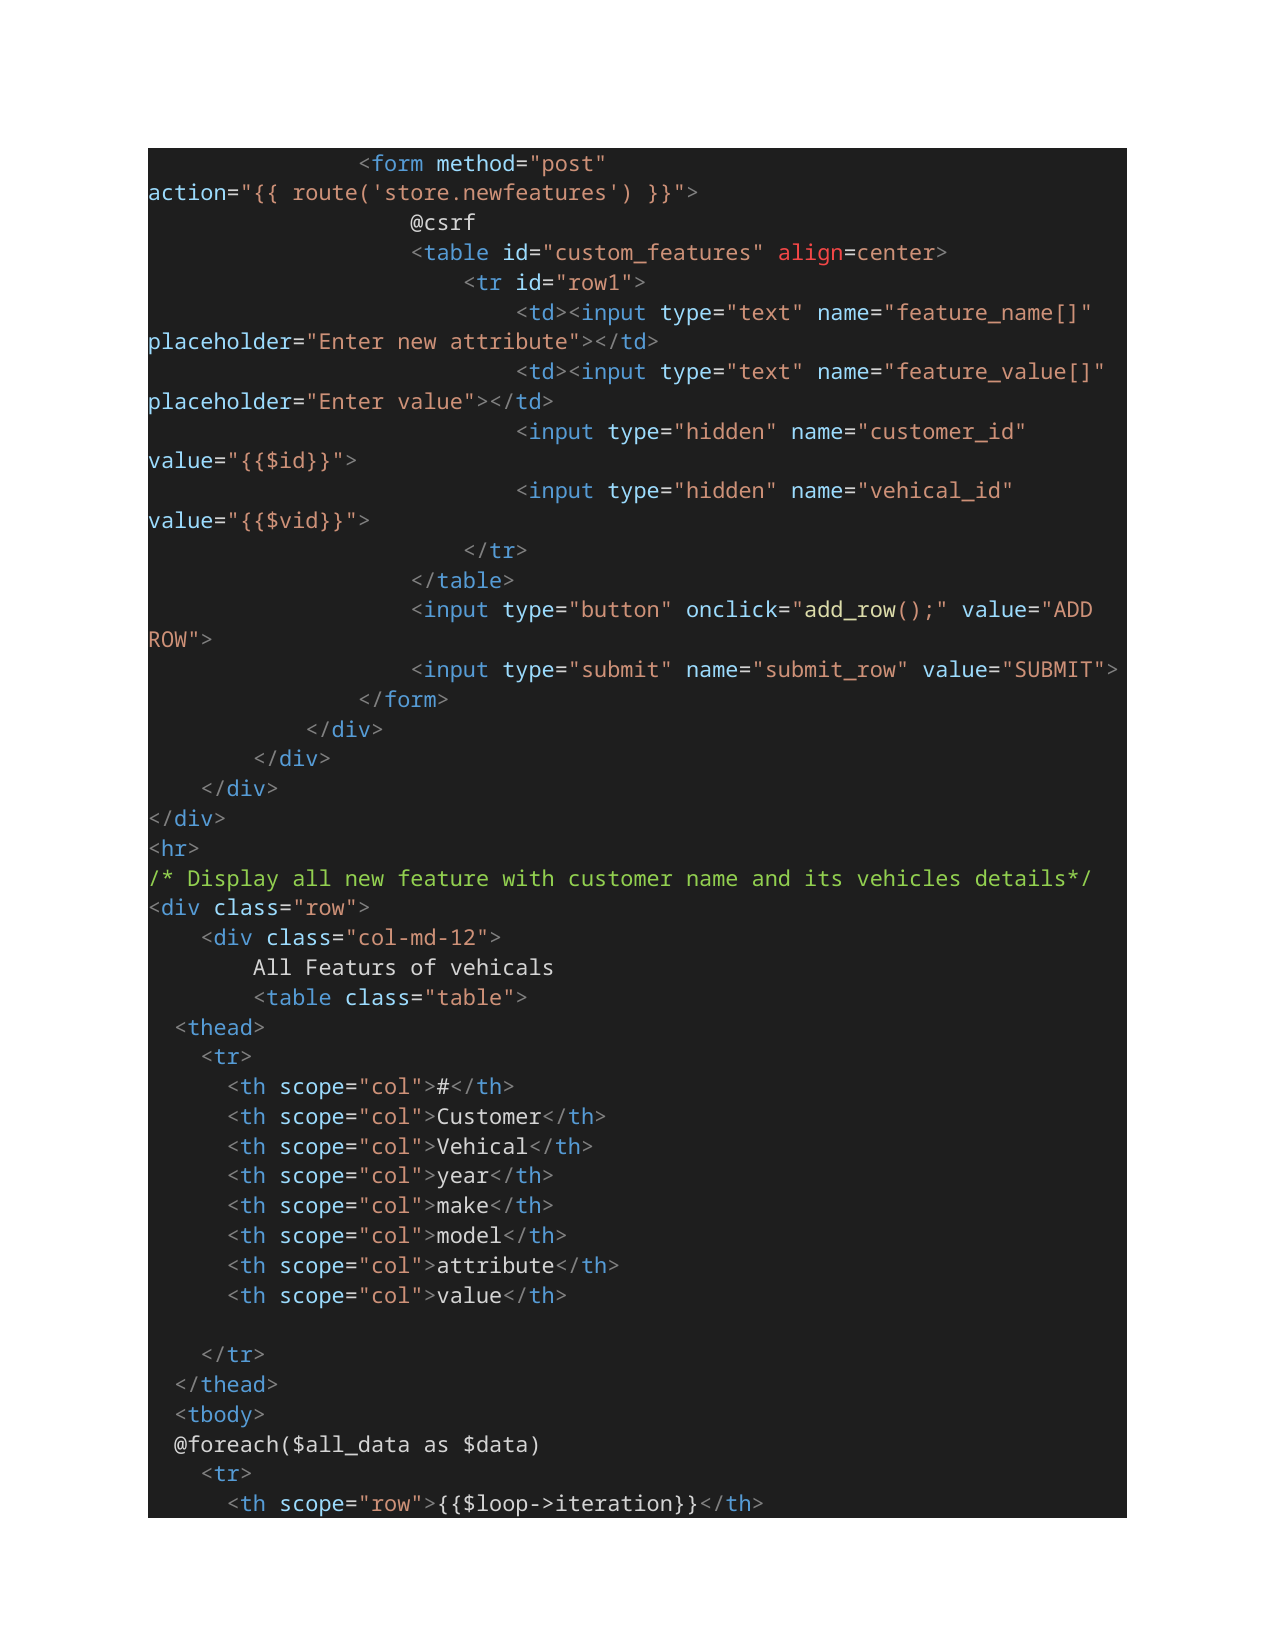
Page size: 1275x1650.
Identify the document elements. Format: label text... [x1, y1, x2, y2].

text <input type="hidden" name="vehical_id" value="{{$vid}}"> [148, 475, 1127, 535]
text </div> [148, 773, 1127, 803]
text <tr> [148, 1041, 1127, 1071]
text <tr> [148, 1458, 1127, 1488]
text <form method="post" action="{{ route('store.newfeatures') }}"> [148, 148, 1127, 207]
text <th scope="col">#</th> [148, 1071, 1127, 1101]
text <input type="button" onclick="add_row();" value="ADD ROW"> [148, 594, 1127, 654]
text <div class="row"> [148, 892, 1127, 922]
text </div> [148, 803, 1127, 833]
text </div> [148, 743, 1127, 773]
text <th scope="col">attribute</th> [148, 1250, 1127, 1280]
text <th scope="col">value</th> [148, 1280, 1127, 1309]
text </tr> [148, 535, 1127, 565]
text <table id="custom_features" align=center> [148, 237, 1127, 267]
text @csrf [148, 207, 1127, 237]
text @foreach($all_data as $data) [148, 1429, 1127, 1458]
text /* Display all new feature with customer name and its vehicles details*/ [148, 863, 1127, 892]
text <table class="table"> [148, 982, 1127, 1012]
text </thead> [148, 1369, 1127, 1399]
text </form> [148, 684, 1127, 714]
text <th scope="row">{{$loop->iteration}}</th> [148, 1488, 1127, 1518]
text <tbody> [148, 1399, 1127, 1429]
text <div class="col-md-12"> [148, 922, 1127, 952]
text <th scope="col">Customer</th> [148, 1101, 1127, 1131]
text </table> [148, 565, 1127, 594]
text </tr> [148, 1339, 1127, 1369]
text <td><input type="text" name="feature_value[]" placeholder="Enter value"></td> [148, 356, 1127, 416]
text <input type="submit" name="submit_row" value="SUBMIT"> [148, 654, 1127, 684]
text <thead> [148, 1012, 1127, 1041]
text </div> [148, 714, 1127, 743]
text <td><input type="text" name="feature_name[]" placeholder="Enter new attribute"></td> [148, 297, 1127, 356]
text <hr> [148, 833, 1127, 863]
text <th scope="col">year</th> [148, 1161, 1127, 1190]
text <th scope="col">model</th> [148, 1220, 1127, 1250]
text <th scope="col">Vehical</th> [148, 1131, 1127, 1161]
text <th scope="col">make</th> [148, 1190, 1127, 1220]
text All Featurs of vehicals [148, 952, 1127, 982]
text <input type="hidden" name="customer_id" value="{{$id}}"> [148, 416, 1127, 475]
text <tr id="row1"> [148, 267, 1127, 297]
